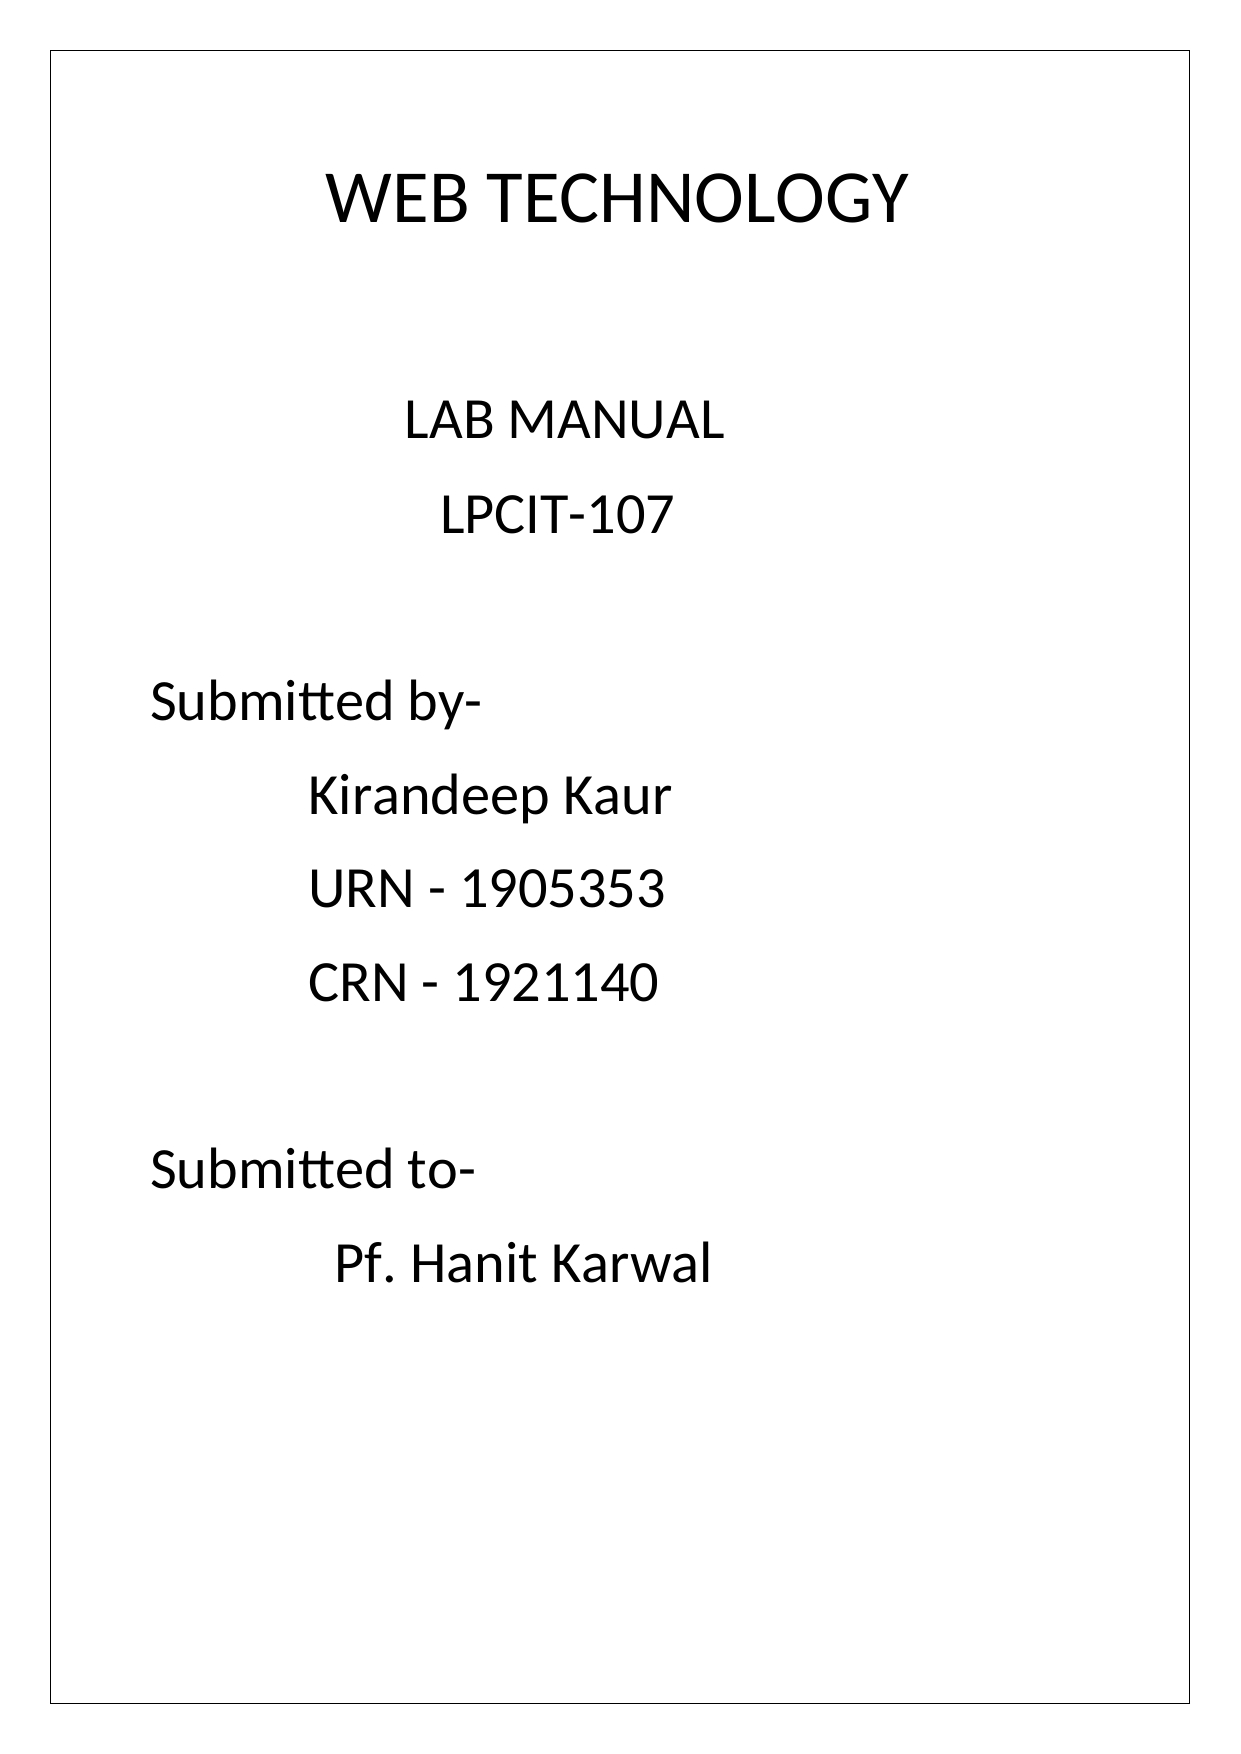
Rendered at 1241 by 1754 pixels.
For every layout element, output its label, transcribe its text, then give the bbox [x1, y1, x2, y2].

text Kirandeep Kaur [150, 758, 1090, 829]
text CRN - 1921140 [150, 945, 1090, 1016]
text Pf. Hanit Karwal [150, 1225, 1090, 1297]
text LAB MANUAL [150, 382, 1090, 453]
text LPCIT-107 [150, 477, 1090, 548]
text WEB TECHNOLOGY [150, 150, 1090, 242]
text Submitted to- [150, 1132, 1090, 1203]
text URN - 1905353 [150, 851, 1090, 922]
text Submitted by- [150, 664, 1090, 735]
